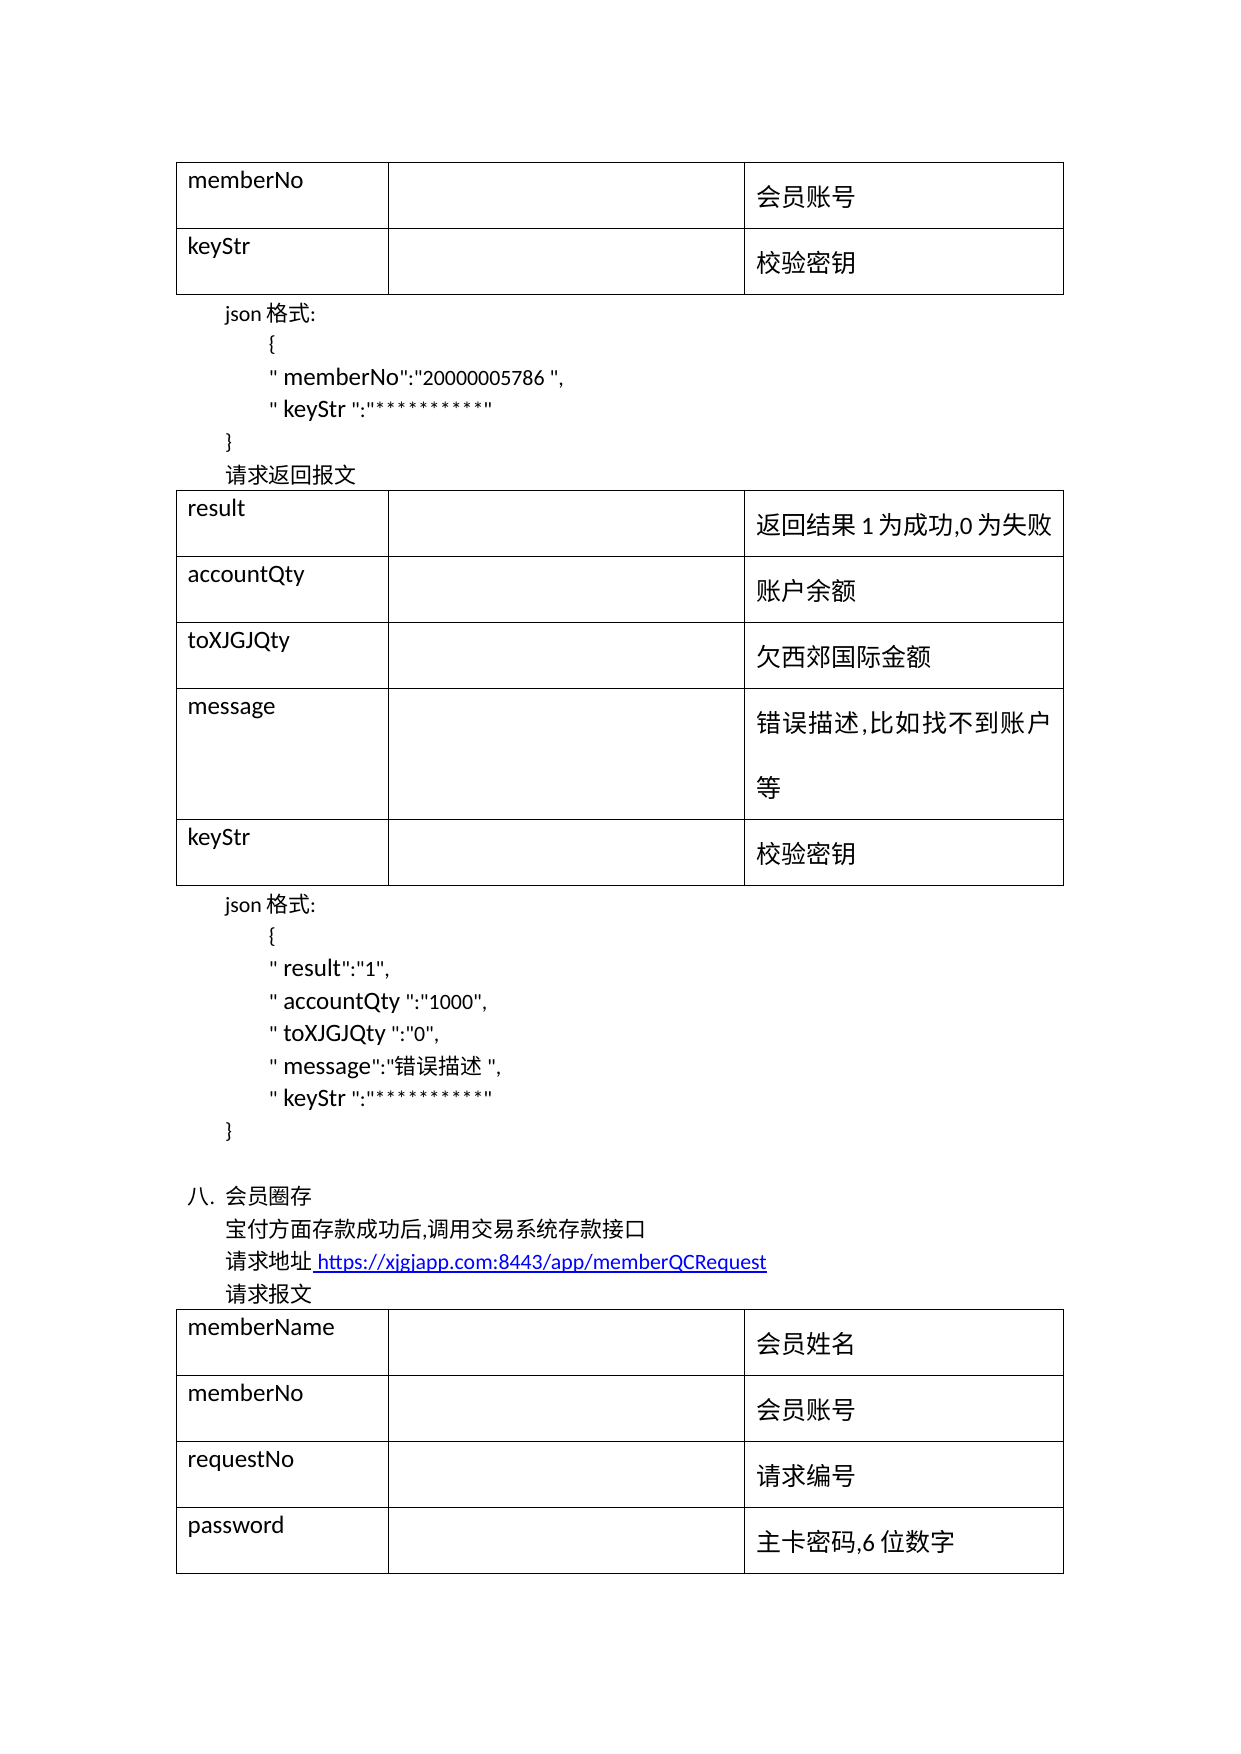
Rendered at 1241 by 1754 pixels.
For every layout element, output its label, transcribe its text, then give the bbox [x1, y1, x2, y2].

list json格式: [225, 886, 1053, 919]
list " keyStr ":"**********" [225, 1081, 1053, 1114]
table_cell message [177, 689, 388, 819]
table_cell 欠西郊国际金额 [745, 623, 1063, 688]
list } [225, 425, 1053, 458]
table_cell 请求编号 [745, 1442, 1063, 1507]
table_cell [389, 820, 744, 885]
table_cell 账户余额 [745, 557, 1063, 622]
list " message":"错误描述 ", [225, 1049, 1053, 1081]
table_cell accountQty [177, 557, 388, 622]
table_cell [389, 623, 744, 688]
list " toXJGJQty ":"0", [225, 1016, 1053, 1049]
list json格式: [225, 295, 1053, 328]
list " keyStr ":"**********" [225, 393, 1053, 425]
table_cell password [177, 1508, 388, 1573]
table_cell memberNo [177, 1376, 388, 1441]
table_cell 主卡密码,6位数字 [745, 1508, 1063, 1573]
table_header 会员姓名 [745, 1310, 1063, 1375]
list { [225, 328, 1053, 360]
table_cell [389, 1508, 744, 1573]
list " accountQty ":"1000", [225, 984, 1053, 1016]
table_header [389, 1310, 744, 1375]
list " result":"1", [225, 951, 1053, 984]
table_header result [177, 491, 388, 556]
table_cell 校验密钥 [745, 229, 1063, 294]
table_cell 会员账号 [745, 1376, 1063, 1441]
table_cell keyStr [177, 820, 388, 885]
table_header [389, 491, 744, 556]
list 宝付方面存款成功后,调用交易系统存款接口 [225, 1211, 1053, 1244]
list 请求返回报文 [225, 458, 1053, 490]
table_header memberNo [177, 163, 388, 228]
table_header memberName [177, 1310, 388, 1375]
list { [225, 919, 1053, 951]
table_cell [389, 689, 744, 819]
table_cell requestNo [177, 1442, 388, 1507]
list " memberNo":"20000005786 ", [225, 360, 1053, 393]
list } [225, 1114, 1053, 1146]
table_cell 错误描述,比如找不到账户等 [745, 689, 1063, 819]
table_header 会员账号 [745, 163, 1063, 228]
list 请求地址 https://xjgjapp.com:8443/app/memberQCRequest [225, 1244, 1053, 1276]
list 会员圈存 [187, 1179, 1053, 1211]
table_cell [389, 1442, 744, 1507]
text 请求报文 [225, 1276, 1053, 1309]
table_header [389, 163, 744, 228]
table_cell [389, 1376, 744, 1441]
table_cell [389, 229, 744, 294]
table_cell 校验密钥 [745, 820, 1063, 885]
table_cell keyStr [177, 229, 388, 294]
table_header 返回结果1为成功,0为失败 [745, 491, 1063, 556]
table_cell toXJGJQty [177, 623, 388, 688]
table_cell [389, 557, 744, 622]
